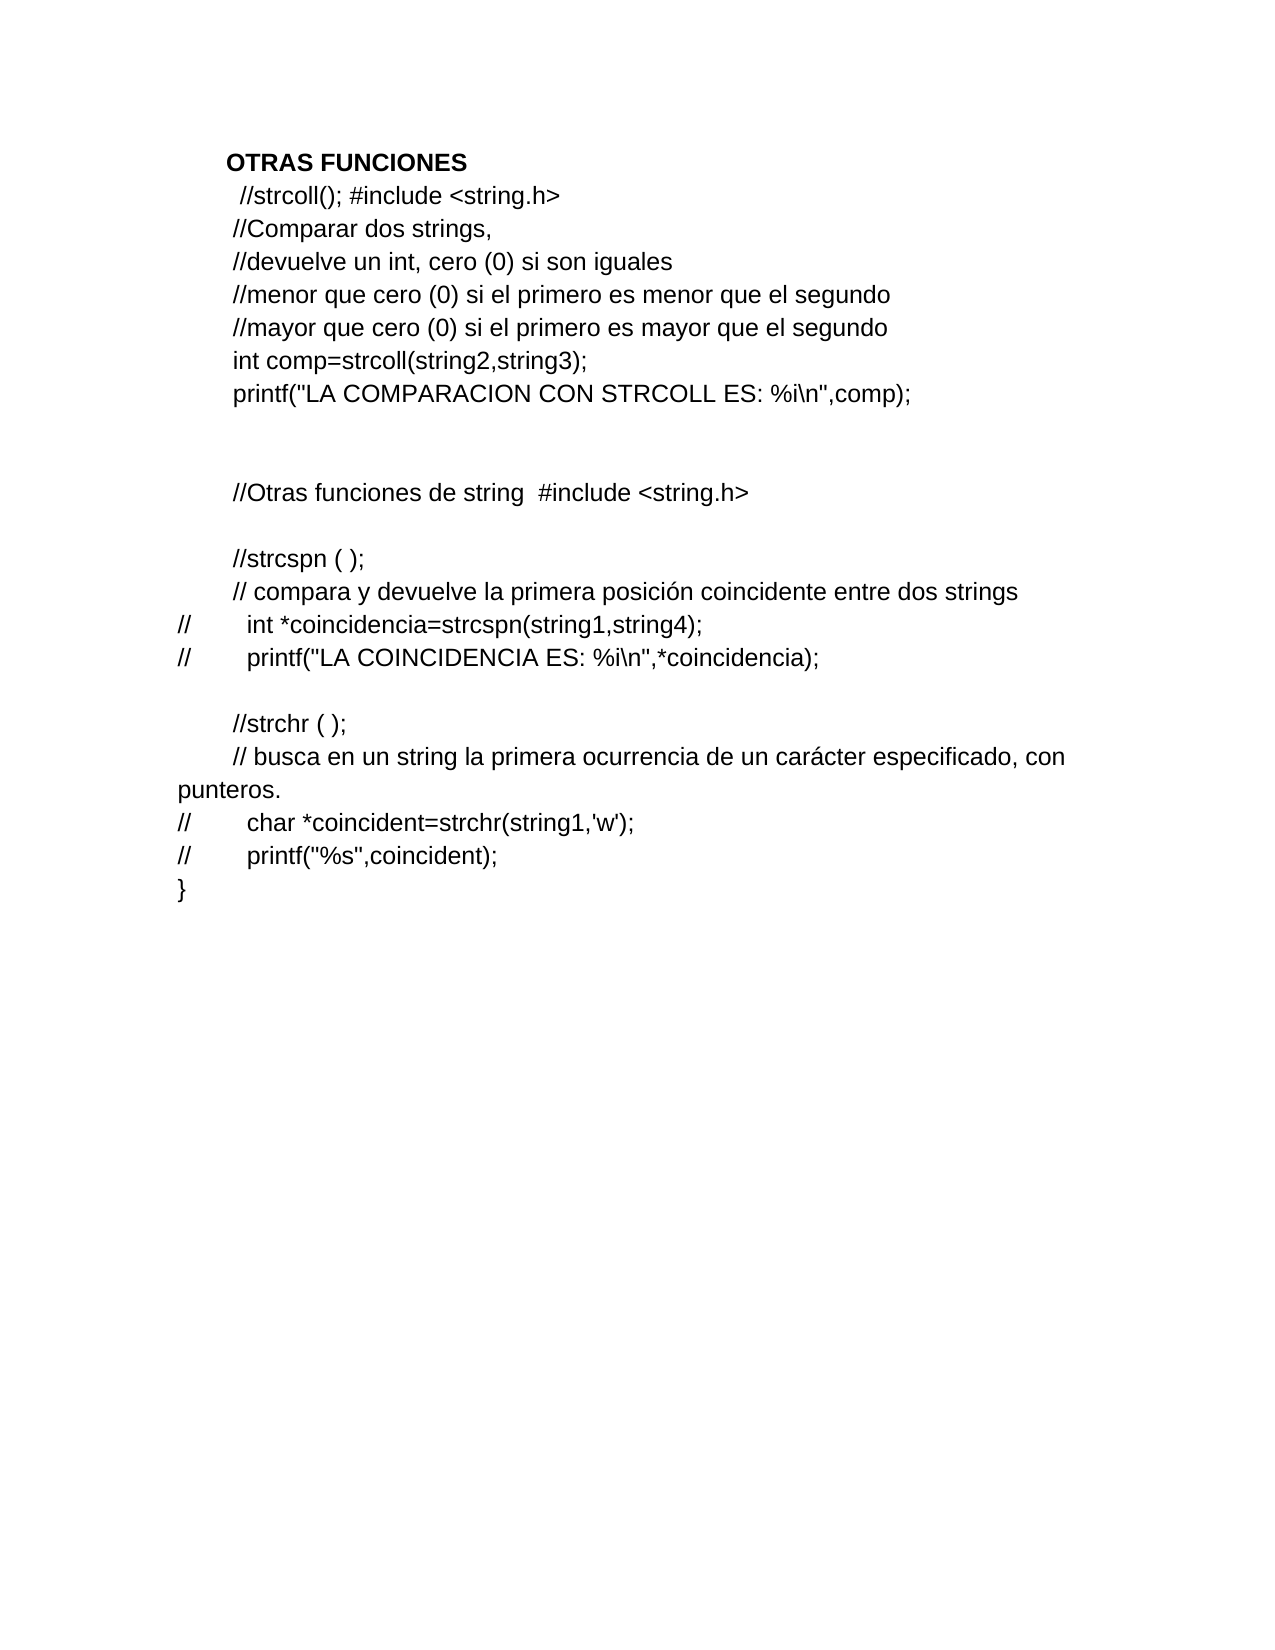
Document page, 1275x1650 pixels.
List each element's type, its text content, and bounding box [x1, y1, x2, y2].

text } [177, 874, 1098, 903]
text // printf("%s",coincident); [177, 841, 1098, 870]
text printf("LA COMPARACION CON STRCOLL ES: %i\n",comp); [177, 379, 1098, 407]
text // int *coincidencia=strcspn(string1,string4); [177, 610, 1098, 639]
text // printf("LA COINCIDENCIA ES: %i\n",*coincidencia); [177, 643, 1098, 672]
text //strcspn ( ); [177, 544, 1098, 573]
text //Otras funciones de string #include <string.h> [177, 478, 1098, 507]
text //Comparar dos strings, [177, 214, 1098, 242]
text //menor que cero (0) si el primero es menor que el segundo [177, 280, 1098, 308]
text // busca en un string la primera ocurrencia de un carácter especificado, con punteros. [177, 742, 1098, 804]
text // compara y devuelve la primera posición coincidente entre dos strings [177, 577, 1098, 606]
text int comp=strcoll(string2,string3); [177, 346, 1098, 374]
text //strchr ( ); [177, 709, 1098, 738]
text //devuelve un int, cero (0) si son iguales [177, 247, 1098, 275]
text OTRAS FUNCIONES [177, 148, 1098, 176]
text //strcoll(); #include <string.h> [177, 181, 1098, 209]
text // char *coincident=strchr(string1,'w'); [177, 808, 1098, 837]
text //mayor que cero (0) si el primero es mayor que el segundo [177, 313, 1098, 341]
